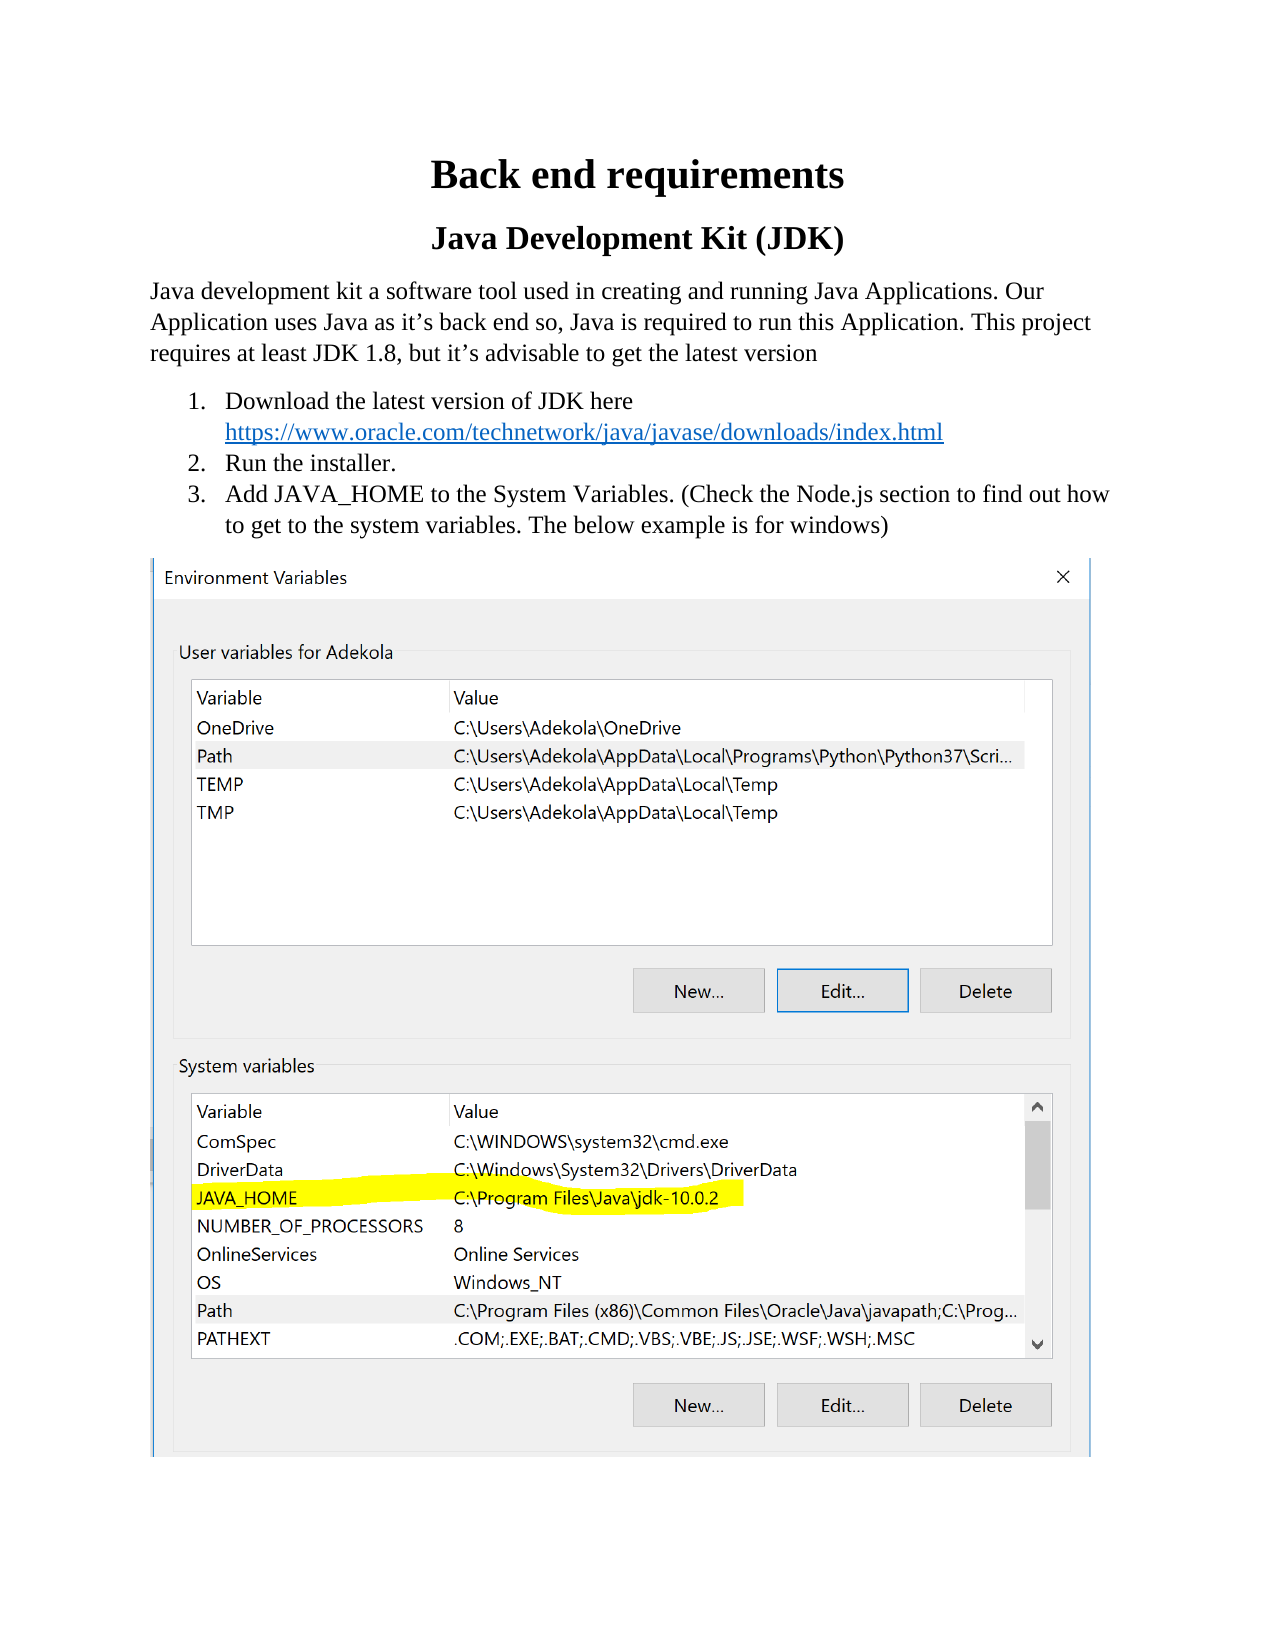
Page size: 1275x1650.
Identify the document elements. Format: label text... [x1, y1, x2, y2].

text Java Development Kit (JDK) [150, 218, 1125, 257]
list Run the installer. [187, 448, 1125, 477]
picture [150, 558, 1091, 1457]
list Add JAVA_HOME to the System Variables. (Check the Node.js section to find out how to get to the system variables. The below example is for windows) [187, 479, 1125, 539]
text Back end requirements [150, 150, 1125, 198]
list Download the latest version of JDK here https://www.oracle.com/technetwork/java/javase/downloads/index.html [187, 386, 1125, 446]
text Java development kit a software tool used in creating and running Java Applications. Our Application uses Java as it’s back end so, Java is required to run this Application. This project requires at least JDK 1.8, but it’s advisable to get the latest version [150, 276, 1125, 367]
